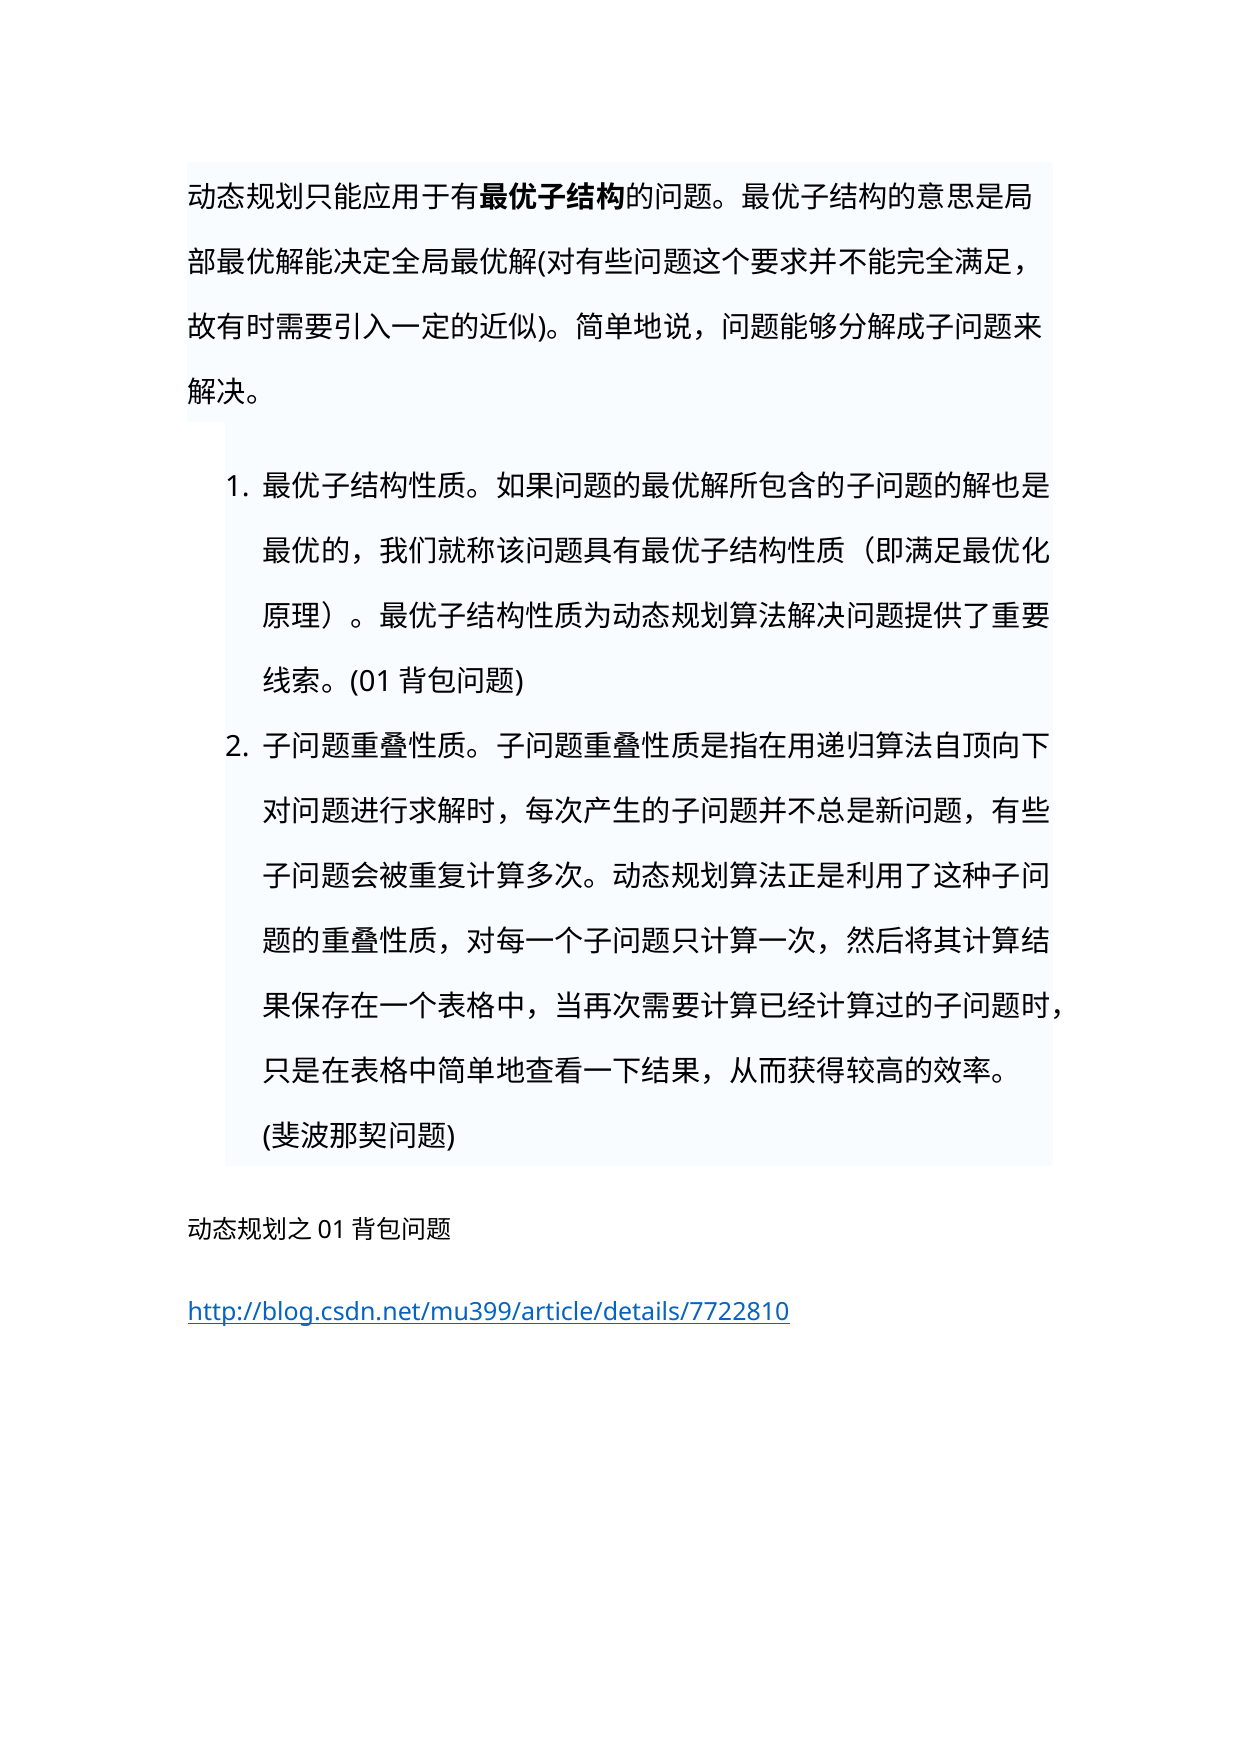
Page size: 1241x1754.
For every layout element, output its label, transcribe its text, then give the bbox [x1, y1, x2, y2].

text 动态规划只能应用于有最优子结构的问题。最优子结构的意思是局部最优解能决定全局最优解(对有些问题这个要求并不能完全满足，故有时需要引入一定的近似)。简单地说，问题能够分解成子问题来解决。 [187, 162, 1053, 422]
list 最优子结构性质。如果问题的最优解所包含的子问题的解也是最优的，我们就称该问题具有最优子结构性质（即满足最优化原理）。最优子结构性质为动态规划算法解决问题提供了重要线索。(01背包问题) [225, 451, 1053, 711]
text http://blog.csdn.net/mu399/article/details/7722810 [187, 1278, 1053, 1343]
text 动态规划之01背包问题 [187, 1195, 1053, 1260]
list 子问题重叠性质。子问题重叠性质是指在用递归算法自顶向下对问题进行求解时，每次产生的子问题并不总是新问题，有些子问题会被重复计算多次。动态规划算法正是利用了这种子问题的重叠性质，对每一个子问题只计算一次，然后将其计算结果保存在一个表格中，当再次需要计算已经计算过的子问题时，只是在表格中简单地查看一下结果，从而获得较高的效率。(斐波那契问题) [225, 711, 1053, 1166]
